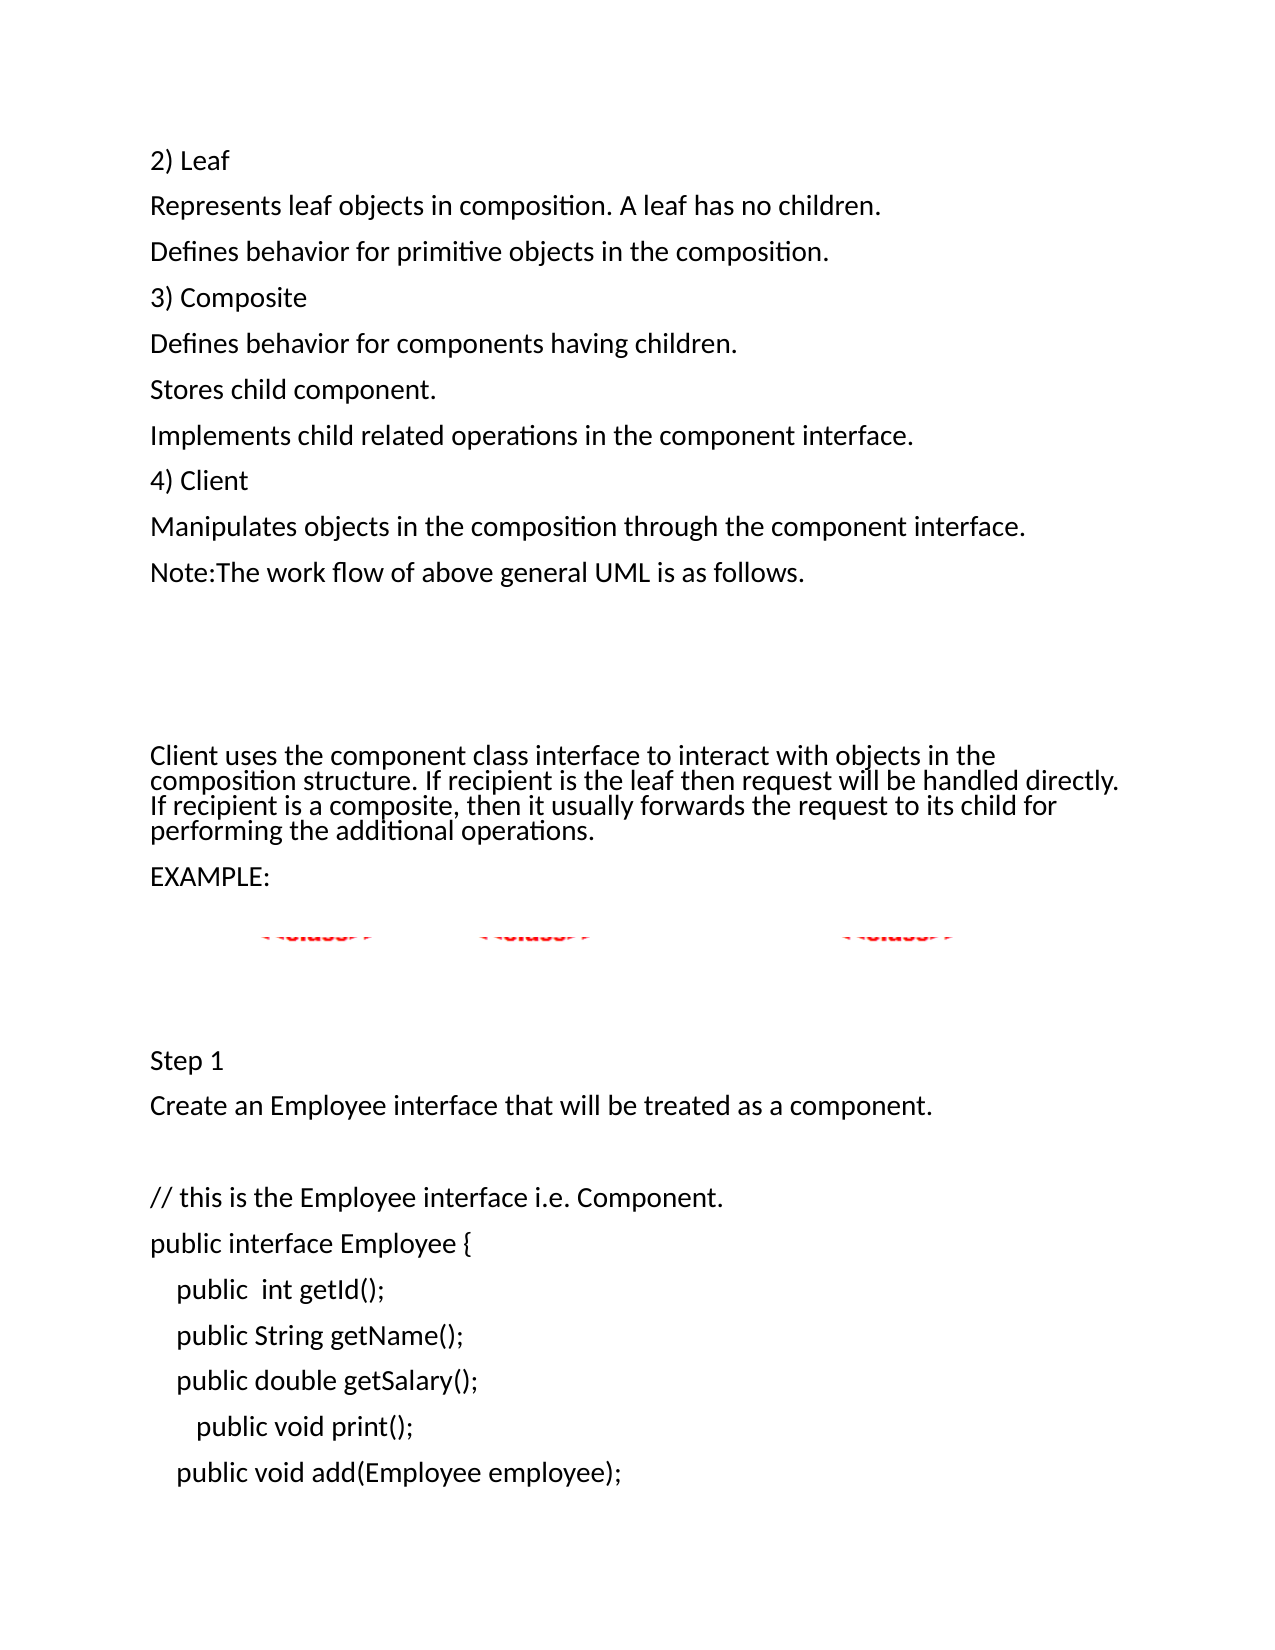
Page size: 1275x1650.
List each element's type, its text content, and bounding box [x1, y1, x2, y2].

text Step 1 [150, 1050, 1125, 1075]
text Note:The work flow of above general UML is as follows. [150, 562, 1125, 587]
text public String getName(); [150, 1325, 1125, 1350]
text 2) Leaf [150, 150, 1125, 175]
text Manipulates objects in the composition through the component interface. [150, 517, 1125, 542]
text 3) Composite [150, 287, 1125, 312]
text public void print(); [150, 1417, 1125, 1442]
text Defines behavior for primitive objects in the composition. [150, 242, 1125, 267]
text // this is the Employee interface i.e. Component. [150, 1187, 1125, 1212]
text Defines behavior for components having children. [150, 333, 1125, 358]
text Represents leaf objects in composition. A leaf has no children. [150, 196, 1125, 221]
text Implements child related operations in the component interface. [150, 425, 1125, 450]
text public void add(Employee employee); [150, 1462, 1125, 1487]
text public interface Employee { [150, 1233, 1125, 1258]
text public double getSalary(); [150, 1371, 1125, 1396]
text 4) Client [150, 471, 1125, 496]
text EXAMPLE: [150, 867, 1125, 892]
text Create an Employee interface that will be treated as a component. [150, 1096, 1125, 1121]
text public int getId(); [150, 1279, 1125, 1304]
text Stores child component. [150, 379, 1125, 404]
text Client uses the component class interface to interact with objects in the composition structure. If recipient is the leaf then request will be handled directly. If recipient is a composite, then it usually forwards the request to its child for performing the additional operations. [150, 746, 1125, 846]
